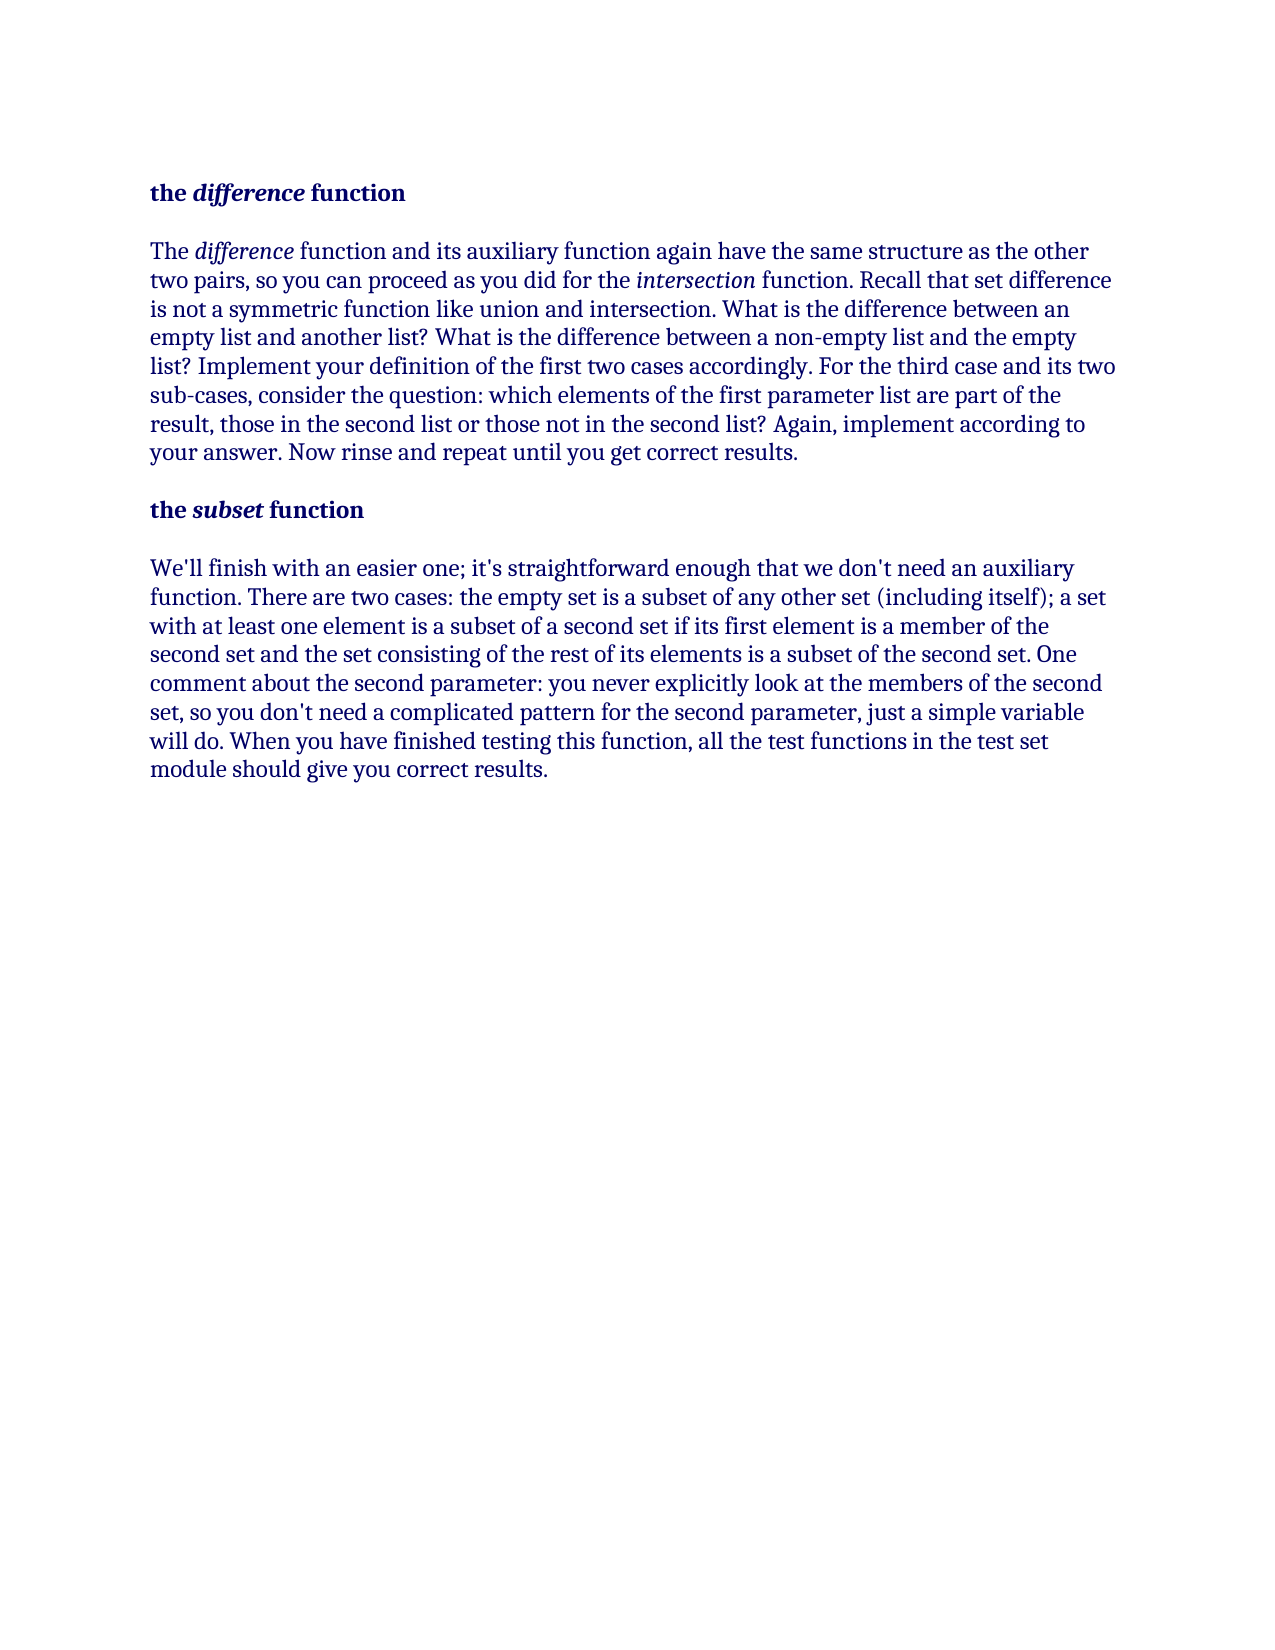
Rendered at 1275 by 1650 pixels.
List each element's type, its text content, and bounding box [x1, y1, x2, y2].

subtitle the subset function [150, 496, 1125, 525]
text The difference function and its auxiliary function again have the same structure as the other two pairs, so you can proceed as you did for the intersection function. Recall that set difference is not a symmetric function like union and intersection. What is the difference between an empty list and another list? What is the difference between a non-empty list and the empty list? Implement your definition of the first two cases accordingly. For the third case and its two sub-cases, consider the question: which elements of the first parameter list are part of the result, those in the second list or those not in the second list? Again, implement according to your answer. Now rinse and repeat until you get correct results. [150, 237, 1125, 467]
subtitle the difference function [150, 179, 1125, 208]
text We'll finish with an easier one; it's straightforward enough that we don't need an auxiliary function. There are two cases: the empty set is a subset of any other set (including itself); a set with at least one element is a subset of a second set if its first element is a member of the second set and the set consisting of the rest of its elements is a subset of the second set. One comment about the second parameter: you never explicitly look at the members of the second set, so you don't need a complicated pattern for the second parameter, just a simple variable will do. When you have finished testing this function, all the test functions in the test set module should give you correct results. [150, 554, 1125, 784]
